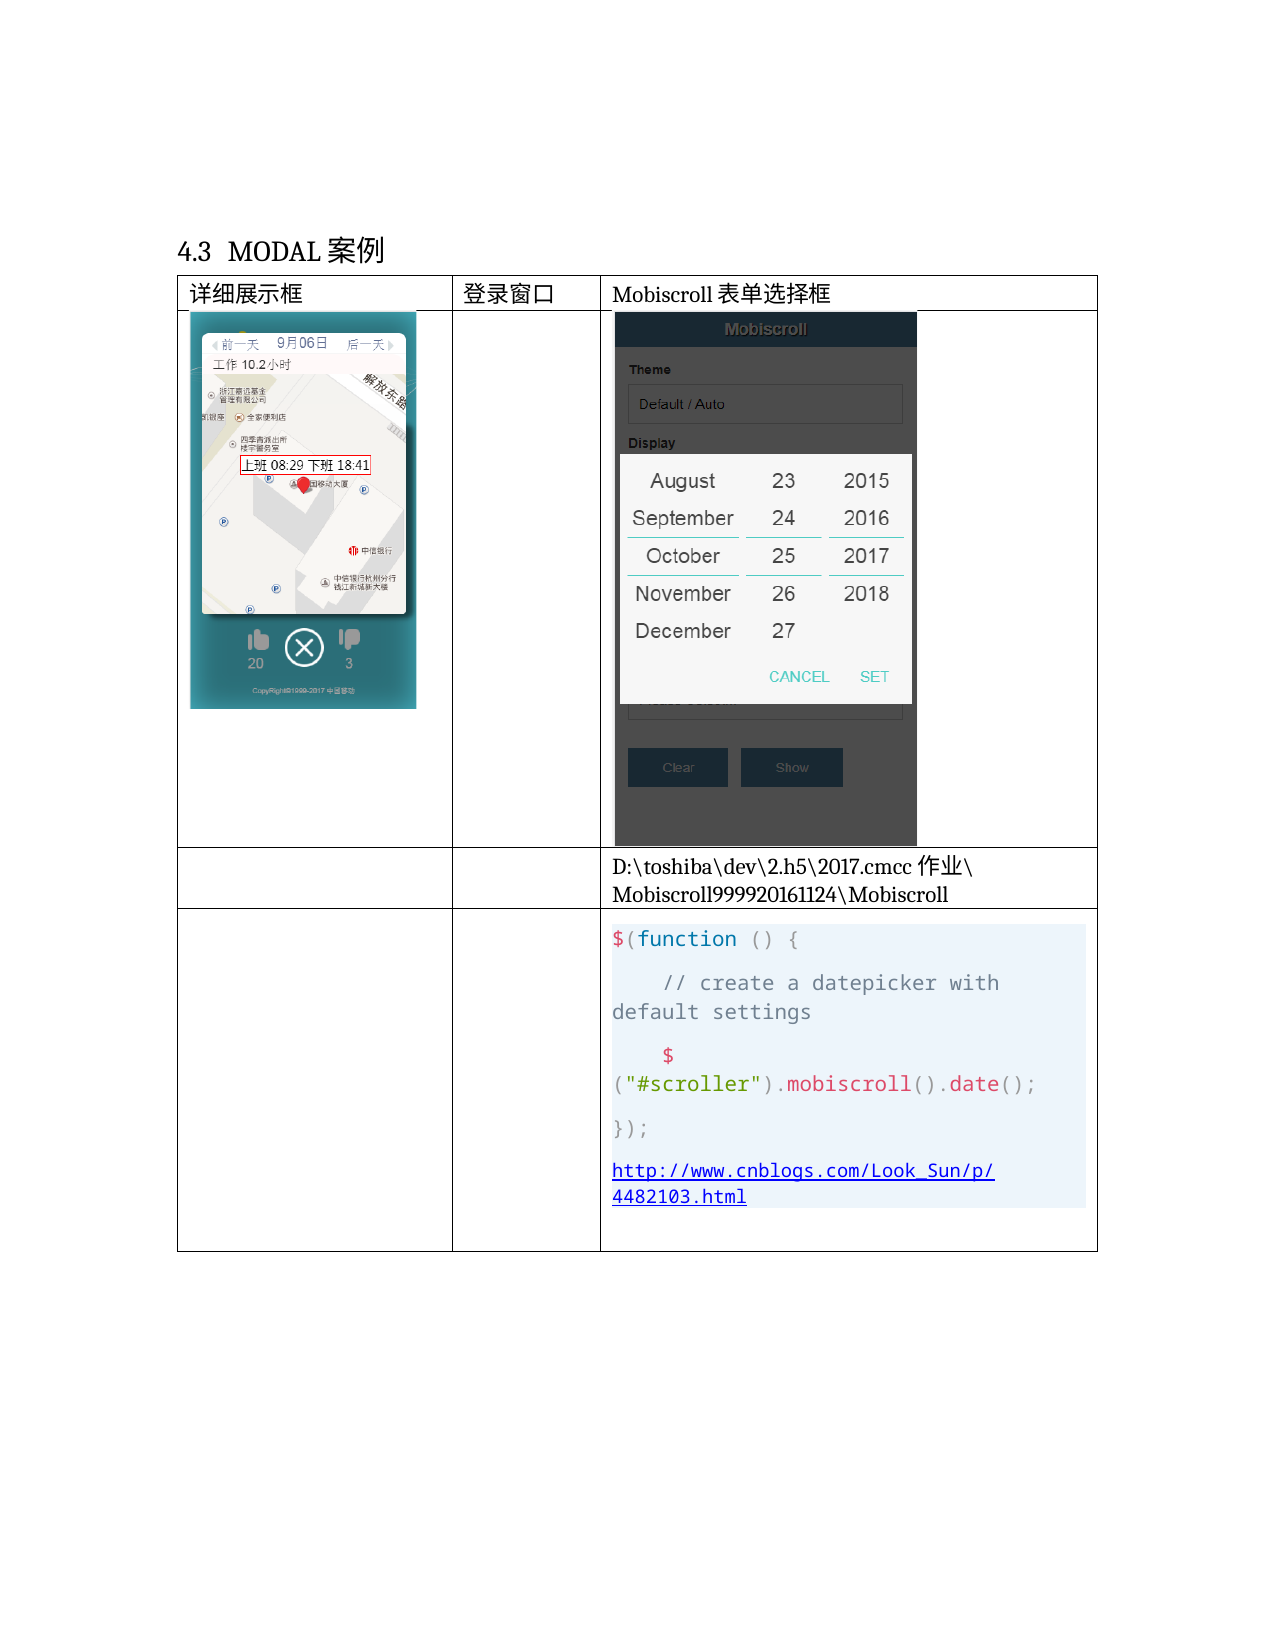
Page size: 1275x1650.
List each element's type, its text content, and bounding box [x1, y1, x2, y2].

table_cell [918, 311, 1097, 847]
table_cell [601, 311, 611, 847]
table_header Mobiscroll表单选择框 [601, 276, 1097, 309]
table_cell [178, 311, 452, 847]
table_cell $(function () { // create a datepicker with default settings $("#scroller").mobiscroll().date(); }); http://www.cnblogs.com/Look_Sun/p/4482103.html [601, 909, 1097, 1251]
table_cell D:\toshiba\dev\2.h5\2017.cmcc作业\Mobiscroll999920161124\Mobiscroll [601, 848, 1097, 908]
subtitle MODAL案例 [177, 228, 1098, 270]
picture [188, 310, 417, 709]
table_cell [453, 848, 600, 908]
table_cell [178, 848, 452, 908]
table_cell [453, 311, 600, 847]
table_header 登录窗口 [453, 276, 600, 309]
picture [611, 310, 918, 847]
table_header 详细展示框 [178, 276, 452, 309]
table_cell [178, 909, 452, 1251]
table_cell [453, 909, 600, 1251]
